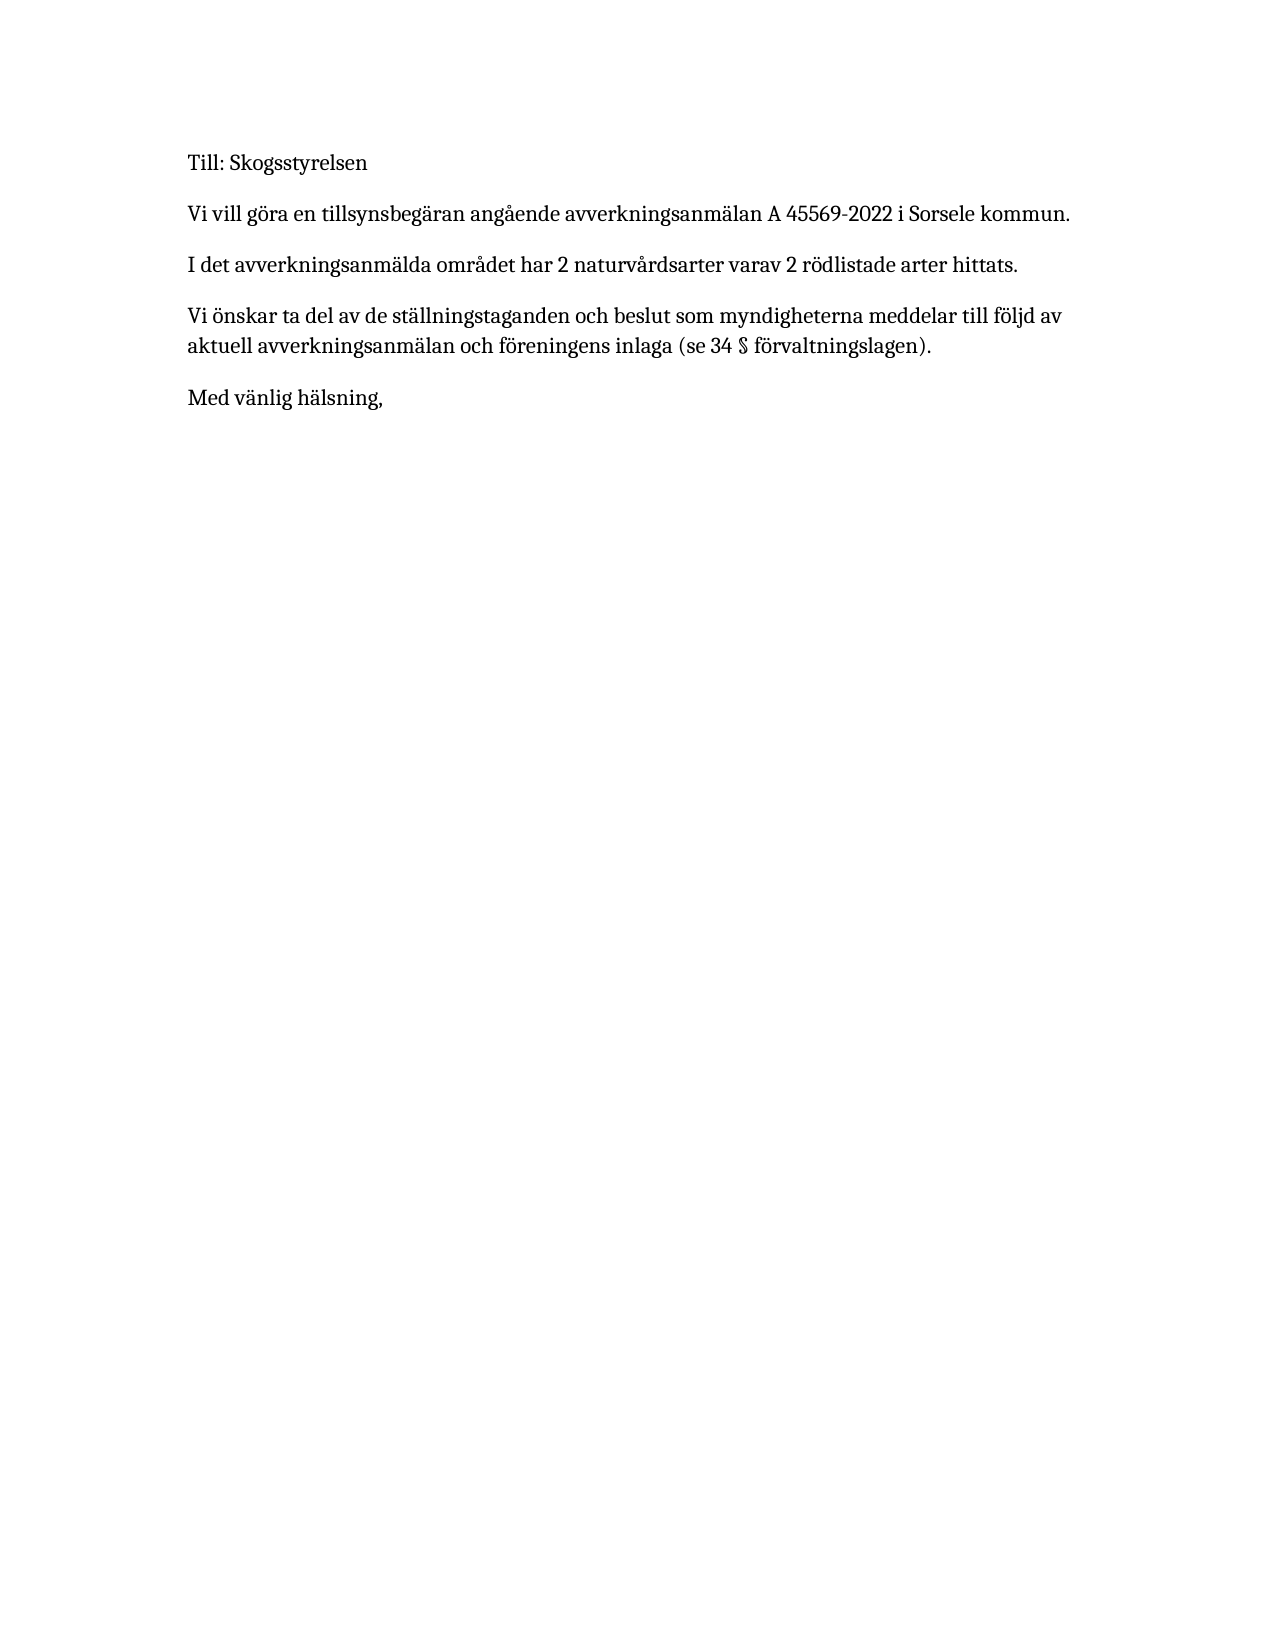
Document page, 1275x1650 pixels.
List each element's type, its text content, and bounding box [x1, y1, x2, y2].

text Vi vill göra en tillsynsbegäran angående avverkningsanmälan A 45569-2022 i Sorsele kommun. [187, 201, 1087, 227]
text Vi önskar ta del av de ställningstaganden och beslut som myndigheterna meddelar till följd av aktuell avverkningsanmälan och föreningens inlaga (se 34 § förvaltningslagen). [187, 303, 1087, 360]
text I det avverkningsanmälda området har 2 naturvårdsarter varav 2 rödlistade arter hittats. [187, 252, 1087, 278]
text Med vänlig hälsning, [187, 384, 1087, 441]
text Till: Skogsstyrelsen [187, 150, 1087, 176]
